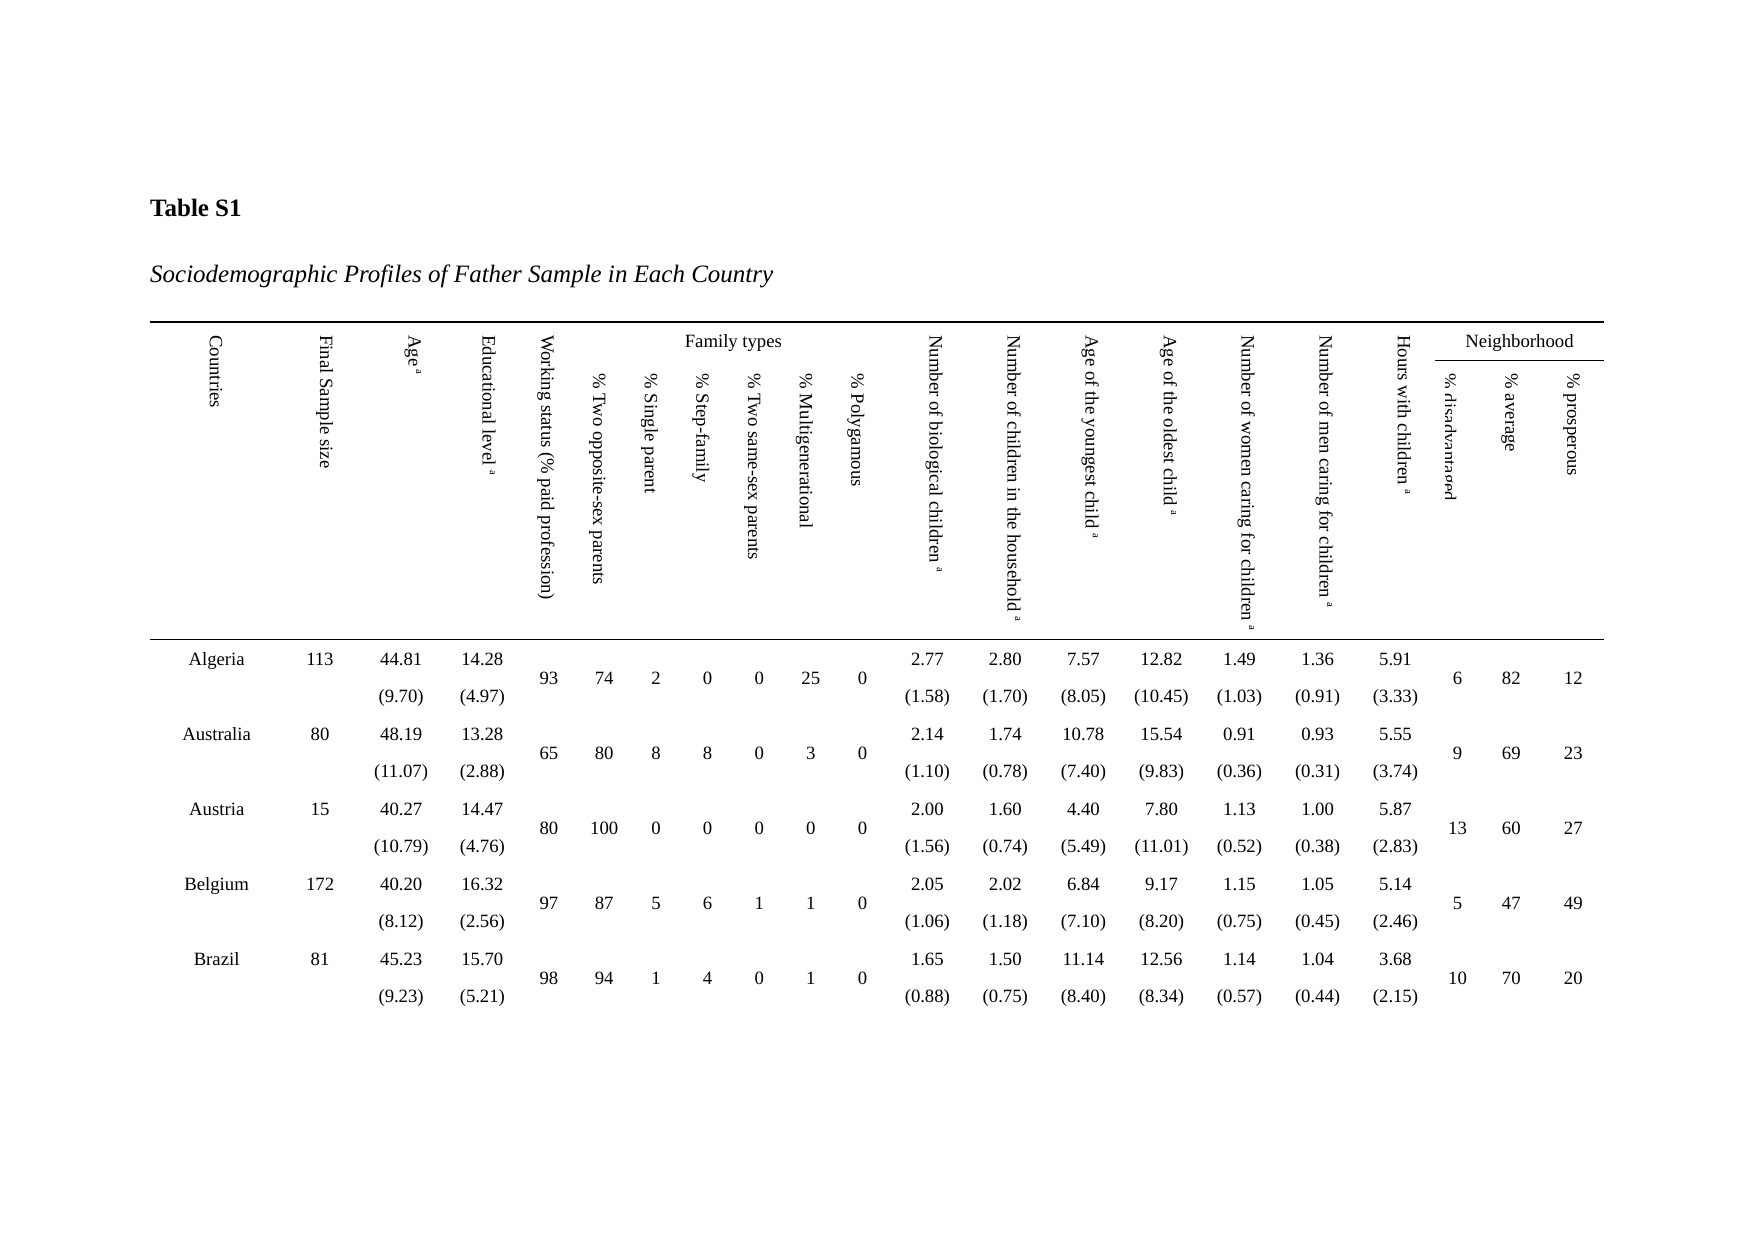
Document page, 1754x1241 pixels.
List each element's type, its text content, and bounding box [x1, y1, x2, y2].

table_cell 1 [733, 865, 785, 940]
table_cell 20 [1542, 940, 1604, 1015]
table_cell 74 [578, 640, 630, 715]
table_cell 1 [785, 940, 836, 1015]
table_cell 94 [578, 940, 630, 1015]
table_cell 0 [733, 640, 785, 715]
table_cell 5.14 (2.46) [1356, 865, 1434, 940]
table_header Number of children in the household a [966, 323, 1044, 639]
table_header Number of men caring for children a [1278, 323, 1356, 639]
table_cell % prosperous [1542, 361, 1604, 639]
table_cell 0 [785, 790, 836, 865]
table_cell 81 [283, 940, 357, 1015]
table_cell 5.87 (2.83) [1356, 790, 1434, 865]
table_cell 12.82 (10.45) [1122, 640, 1200, 715]
table_cell 0 [836, 640, 888, 715]
table_cell 80 [283, 715, 357, 790]
table_cell 82 [1480, 640, 1542, 715]
table_header Age of the youngest child a [1044, 323, 1122, 639]
table_header Number of women caring for children a [1200, 323, 1278, 639]
table_cell 12 [1542, 640, 1604, 715]
table_cell 100 [578, 790, 630, 865]
table_cell 45.23 (9.23) [357, 940, 445, 1015]
table_cell 0 [733, 715, 785, 790]
table_cell 5 [1435, 865, 1480, 940]
table_cell 1.50 (0.75) [966, 940, 1044, 1015]
table_cell 2.02 (1.18) [966, 865, 1044, 940]
table_header Neighborhood [1435, 323, 1604, 360]
table_cell 6.84 (7.10) [1044, 865, 1122, 940]
table_cell 1.15 (0.75) [1200, 865, 1278, 940]
text Sociodemographic Profiles of Father Sample in Each Country [150, 255, 1604, 293]
table_cell 1 [785, 865, 836, 940]
table_cell 13 [1435, 790, 1480, 865]
table_cell 5.55 (3.74) [1356, 715, 1434, 790]
table_cell 47 [1480, 865, 1542, 940]
table_header Age of the oldest child a [1122, 323, 1200, 639]
table_cell 172 [283, 865, 357, 940]
table_cell 10.78 (7.40) [1044, 715, 1122, 790]
table_cell 2.80 (1.70) [966, 640, 1044, 715]
table_cell 97 [519, 865, 578, 940]
table_cell 44.81 (9.70) [357, 640, 445, 715]
table_cell 98 [519, 940, 578, 1015]
table_cell 2 [630, 640, 681, 715]
table_header Final Sample size [283, 323, 357, 639]
table_cell 10 [1435, 940, 1480, 1015]
table_cell 23 [1542, 715, 1604, 790]
table_cell 2.05 (1.06) [888, 865, 966, 940]
table_cell 0 [681, 640, 733, 715]
table_cell 14.28 (4.97) [445, 640, 519, 715]
table_cell Algeria [150, 640, 283, 715]
table_cell 49 [1542, 865, 1604, 940]
table_header Hours with children a [1356, 323, 1434, 639]
table_cell 0 [733, 940, 785, 1015]
table_cell 93 [519, 640, 578, 715]
table_header Countries [150, 323, 283, 639]
table_cell 16.32 (2.56) [445, 865, 519, 940]
table_cell 1.74 (0.78) [966, 715, 1044, 790]
table_cell 40.27 (10.79) [357, 790, 445, 865]
table_cell % Multigenerational [785, 360, 836, 639]
table_cell 80 [578, 715, 630, 790]
table_cell 3.68 (2.15) [1356, 940, 1434, 1015]
table_cell 6 [1435, 640, 1480, 715]
table_cell 15 [283, 790, 357, 865]
table_cell 113 [283, 640, 357, 715]
table_cell 27 [1542, 790, 1604, 865]
table_cell % disadvantaged [1435, 361, 1480, 639]
table_cell 2.77 (1.58) [888, 640, 966, 715]
table_header Working status (% paid profession) [519, 323, 578, 639]
table_cell 0 [681, 790, 733, 865]
table_header Number of biological children a [888, 323, 966, 639]
table_cell 0 [836, 865, 888, 940]
table_cell 80 [519, 790, 578, 865]
table_cell 2.14 (1.10) [888, 715, 966, 790]
table_cell 1.13 (0.52) [1200, 790, 1278, 865]
table_cell 3 [785, 715, 836, 790]
table_cell 1 [630, 940, 681, 1015]
table_cell 7.57 (8.05) [1044, 640, 1122, 715]
table_cell Austria [150, 790, 283, 865]
table_cell 0 [836, 715, 888, 790]
table_cell 70 [1480, 940, 1542, 1015]
table_cell % Single parent [630, 360, 681, 639]
table_cell 1.04 (0.44) [1278, 940, 1356, 1015]
table_cell 5 [630, 865, 681, 940]
table_cell 1.60 (0.74) [966, 790, 1044, 865]
table_cell 60 [1480, 790, 1542, 865]
table_cell % Step-family [681, 360, 733, 639]
table_cell Brazil [150, 940, 283, 1015]
table_cell % average [1480, 361, 1542, 639]
table_cell 1.05 (0.45) [1278, 865, 1356, 940]
table_cell Australia [150, 715, 283, 790]
table_cell 11.14 (8.40) [1044, 940, 1122, 1015]
table_cell 8 [630, 715, 681, 790]
table_cell 69 [1480, 715, 1542, 790]
table_cell 40.20 (8.12) [357, 865, 445, 940]
text Table S1 [150, 189, 1604, 226]
table_cell 0 [836, 940, 888, 1015]
table_cell 65 [519, 715, 578, 790]
table_cell 15.70 (5.21) [445, 940, 519, 1015]
table_cell 8 [681, 715, 733, 790]
table_cell 48.19 (11.07) [357, 715, 445, 790]
table_cell 4 [681, 940, 733, 1015]
table_cell 9.17 (8.20) [1122, 865, 1200, 940]
table_cell 1.36 (0.91) [1278, 640, 1356, 715]
table_cell 87 [578, 865, 630, 940]
table_cell 15.54 (9.83) [1122, 715, 1200, 790]
table_cell 5.91 (3.33) [1356, 640, 1434, 715]
table_cell 13.28 (2.88) [445, 715, 519, 790]
table_cell % Two opposite-sex parents [578, 360, 630, 639]
table_cell 1.65 (0.88) [888, 940, 966, 1015]
table_cell 1.49 (1.03) [1200, 640, 1278, 715]
table_cell 25 [785, 640, 836, 715]
table_cell 2.00 (1.56) [888, 790, 966, 865]
table_cell 0 [733, 790, 785, 865]
table_cell 1.14 (0.57) [1200, 940, 1278, 1015]
table_cell 7.80 (11.01) [1122, 790, 1200, 865]
table_cell 4.40 (5.49) [1044, 790, 1122, 865]
table_cell 9 [1435, 715, 1480, 790]
table_cell 12.56 (8.34) [1122, 940, 1200, 1015]
table_cell 0.93 (0.31) [1278, 715, 1356, 790]
table_cell 0 [836, 790, 888, 865]
table_cell 1.00 (0.38) [1278, 790, 1356, 865]
table_cell 0 [630, 790, 681, 865]
table_cell % Two same-sex parents [733, 360, 785, 639]
table_cell 6 [681, 865, 733, 940]
table_cell 0.91 (0.36) [1200, 715, 1278, 790]
table_cell % Polygamous [836, 360, 888, 639]
table_cell Belgium [150, 865, 283, 940]
table_header Educational level a [445, 323, 519, 639]
table_cell 14.47 (4.76) [445, 790, 519, 865]
table_header Age a [357, 323, 445, 639]
table_header Family types [578, 323, 888, 360]
